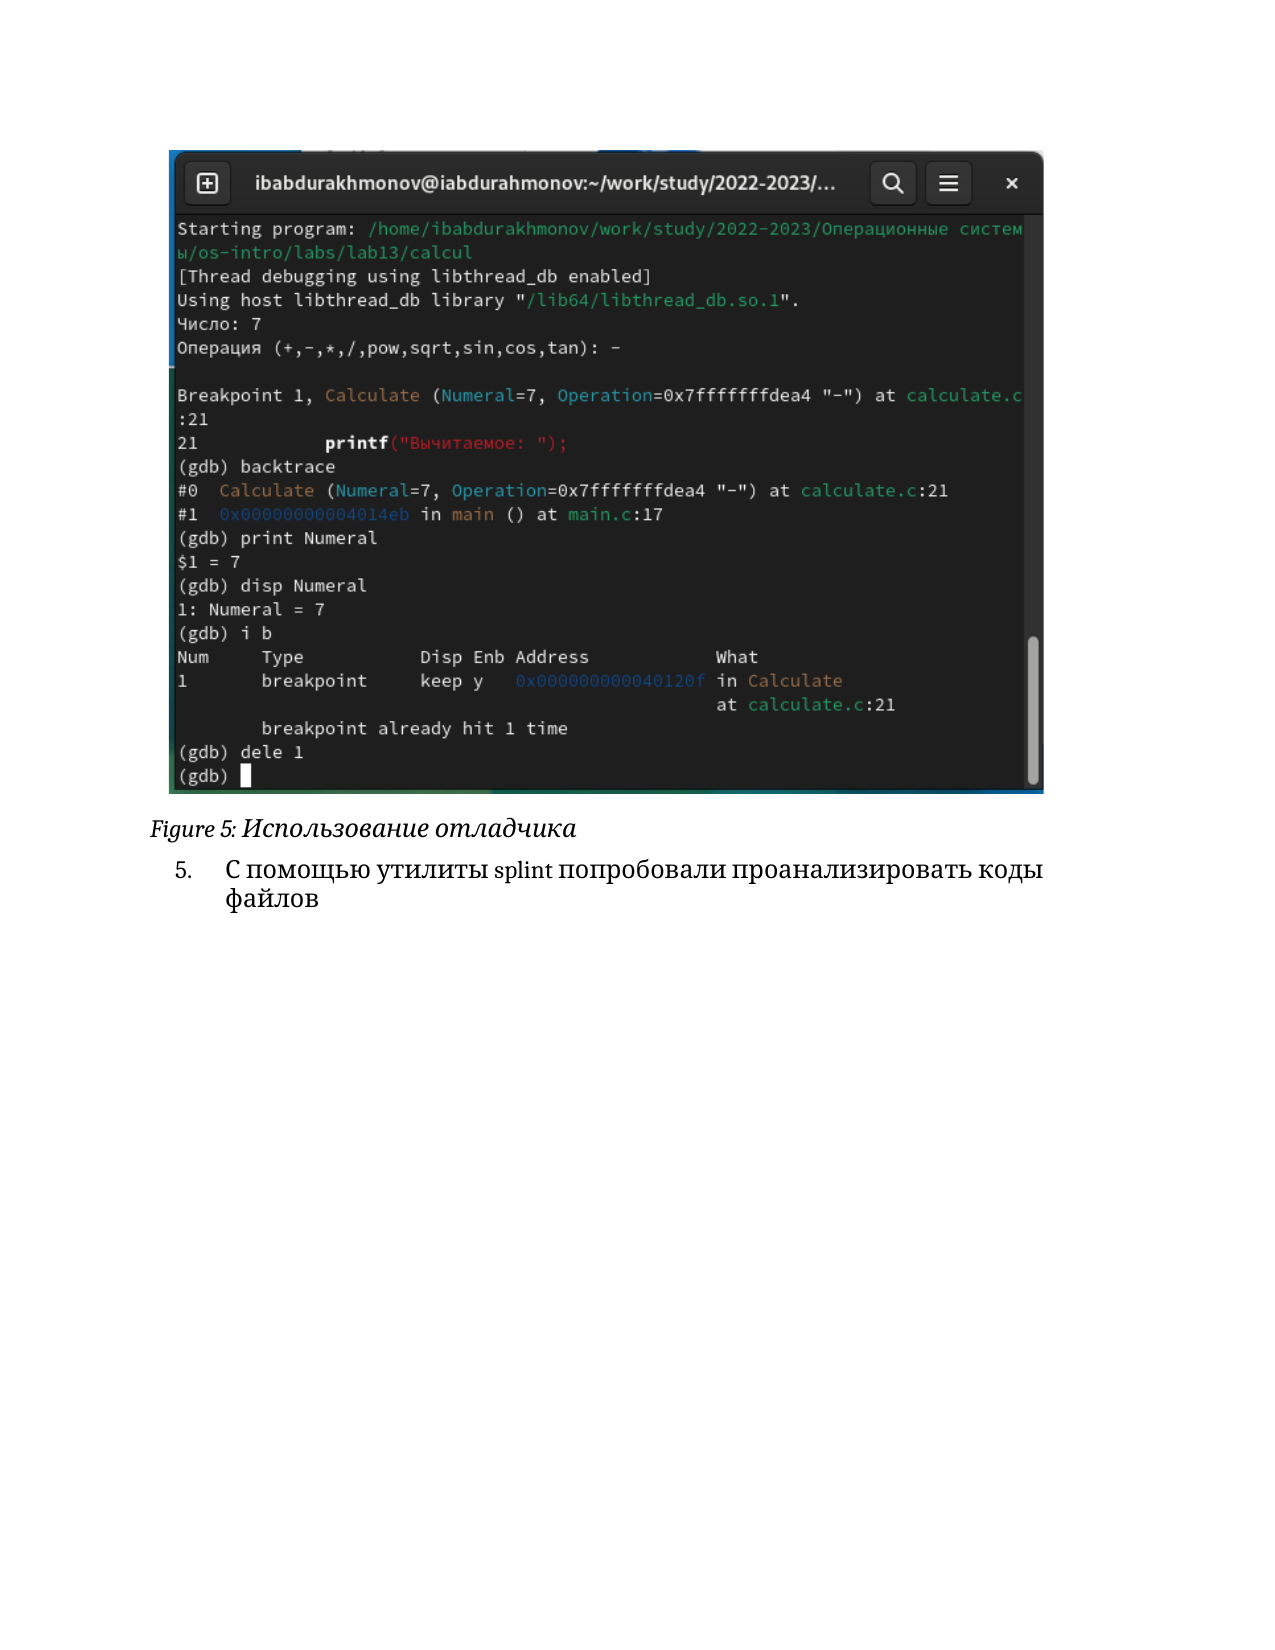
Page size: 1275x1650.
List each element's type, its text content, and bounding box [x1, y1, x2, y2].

list С помощью утилиты splint попробовали проанализировать коды файлов [175, 856, 1125, 914]
text Figure 5: Использование отладчика [150, 815, 1125, 844]
picture [168, 150, 1044, 794]
